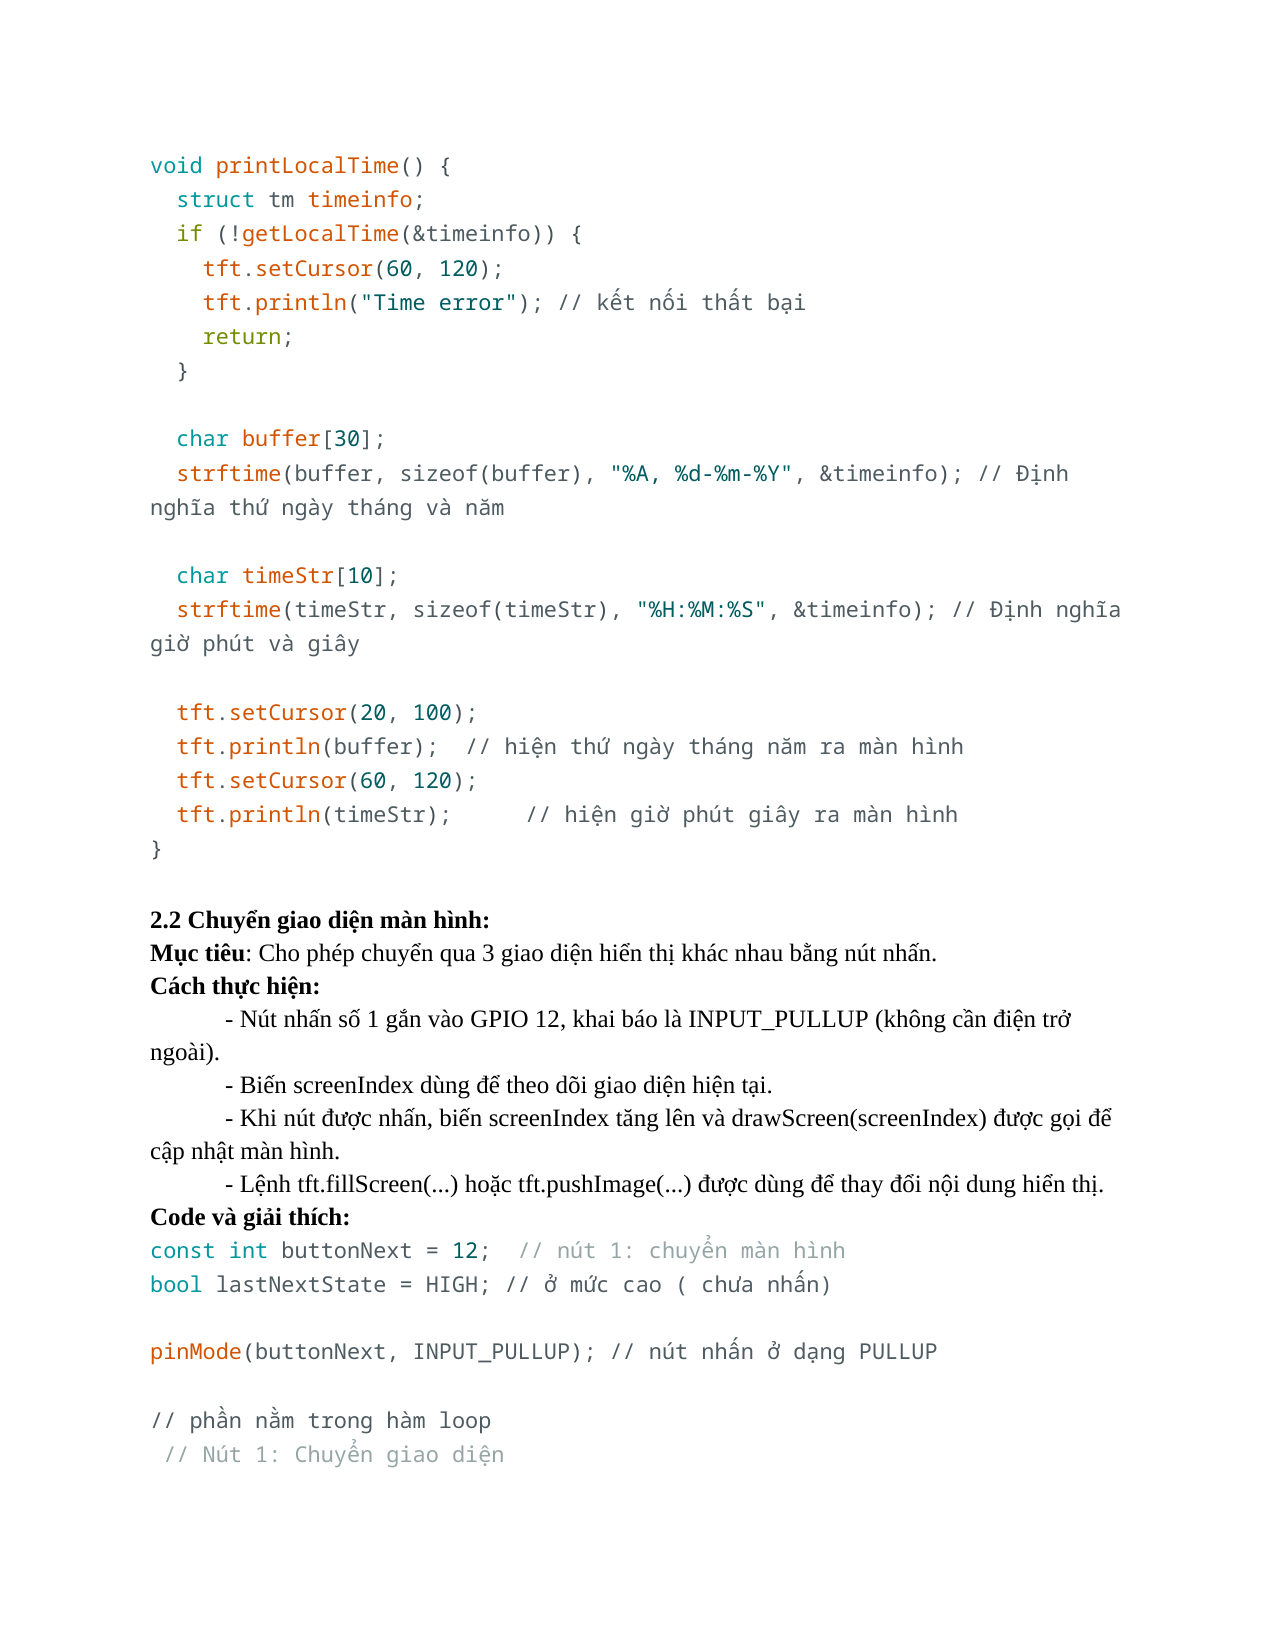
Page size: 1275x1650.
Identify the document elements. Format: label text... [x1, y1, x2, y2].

subtitle 2.2 Chuyển giao diện màn hình: [150, 905, 1125, 933]
text // phần nằm trong hàm loop [150, 1404, 1125, 1434]
text - Nút nhấn số 1 gắn vào GPIO 12, khai báo là INPUT_PULLUP (không cần điện trở ngoài). [150, 1004, 1125, 1066]
text - Lệnh tft.fillScreen(...) hoặc tft.pushImage(...) được dùng để thay đổi nội dung hiển thị. [150, 1169, 1125, 1198]
text - Biến screenIndex dùng để theo dõi giao diện hiện tại. [150, 1070, 1125, 1098]
text const int buttonNext = 12; // nút 1: chuyển màn hình [150, 1235, 1125, 1265]
text tft.setCursor(20, 100); [150, 697, 1125, 726]
text tft.setCursor(60, 120); [150, 765, 1125, 795]
text Cách thực hiện: [150, 971, 1125, 999]
text tft.setCursor(60, 120); [150, 252, 1125, 282]
text strftime(timeStr, sizeof(timeStr), "%H:%M:%S", &timeinfo); // Định nghĩa giờ phút và giây [150, 594, 1125, 658]
text Mục tiêu: Cho phép chuyển qua 3 giao diện hiển thị khác nhau bằng nút nhấn. [150, 938, 1125, 966]
text tft.println(timeStr); // hiện giờ phút giây ra màn hình [150, 799, 1125, 829]
text void printLocalTime() { [150, 150, 1125, 180]
text Code và giải thích: [150, 1202, 1125, 1231]
text strftime(buffer, sizeof(buffer), "%A, %d-%m-%Y", &timeinfo); // Định nghĩa thứ ngày tháng và năm [150, 457, 1125, 521]
text char timeStr[10]; [150, 560, 1125, 590]
text // Nút 1: Chuyển giao diện [150, 1439, 1125, 1468]
text pinMode(buttonNext, INPUT_PULLUP); // nút nhấn ở dạng PULLUP [150, 1336, 1125, 1366]
text struct tm timeinfo; [150, 184, 1125, 214]
text bool lastNextState = HIGH; // ở mức cao ( chưa nhấn) [150, 1269, 1125, 1299]
text char buffer[30]; [150, 423, 1125, 453]
text - Khi nút được nhấn, biến screenIndex tăng lên và drawScreen(screenIndex) được gọi để cập nhật màn hình. [150, 1103, 1125, 1164]
text } [150, 833, 1125, 863]
text } [150, 355, 1125, 385]
text tft.println(buffer); // hiện thứ ngày tháng năm ra màn hình [150, 731, 1125, 761]
text tft.println("Time error"); // kết nối thất bại [150, 287, 1125, 316]
text return; [150, 321, 1125, 351]
text if (!getLocalTime(&timeinfo)) { [150, 218, 1125, 248]
